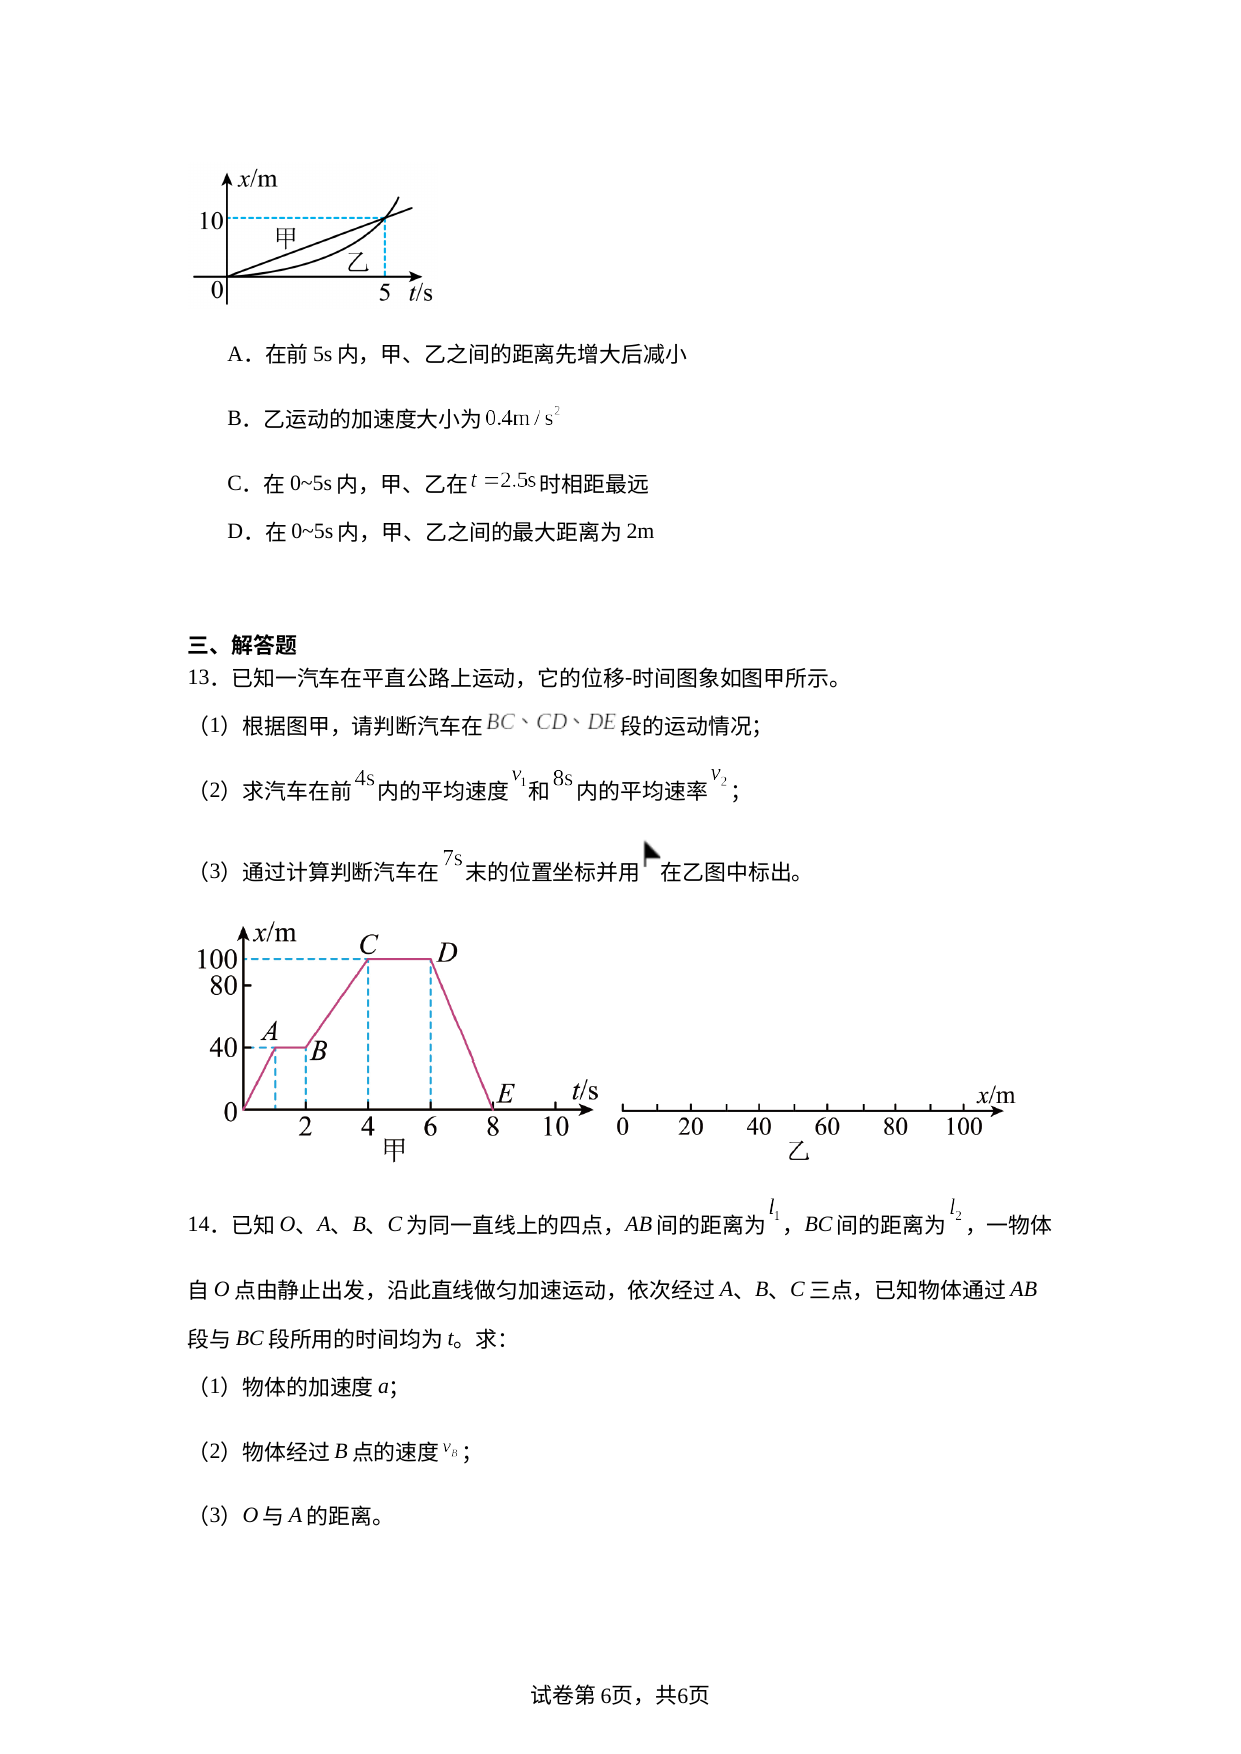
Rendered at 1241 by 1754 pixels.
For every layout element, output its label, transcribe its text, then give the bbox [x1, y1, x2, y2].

picture [640, 837, 661, 871]
text B．乙运动的加速度大小为 [227, 385, 1053, 450]
text 13．已知一汽车在平直公路上运动，它的位移-时间图象如图甲所示。 [187, 660, 1053, 693]
text （1）根据图甲，请判断汽车在段的运动情况； [187, 709, 1053, 741]
text 三、解答题 [187, 628, 1053, 660]
text （1）物体的加速度a； [187, 1370, 1053, 1402]
picture [187, 162, 438, 309]
text C．在0~5s内，甲、乙在时相距最远 [227, 466, 1053, 499]
picture [187, 918, 1017, 1164]
text 14．已知O、A、B、C为同一直线上的四点，AB间的距离为，BC间的距离为，一物体自O点由静止出发，沿此直线做匀加速运动，依次经过A、B、C三点，已知物体通过AB段与BC段所用的时间均为t。求： [187, 1191, 1053, 1354]
text D．在0~5s内，甲、乙之间的最大距离为2m [227, 514, 1053, 547]
text （2）物体经过B点的速度； [187, 1418, 1053, 1483]
text （3）O与A的距离。 [187, 1499, 1053, 1531]
text （3）通过计算判断汽车在末的位置坐标并用在乙图中标出。 [187, 838, 1053, 903]
text A．在前5s内，甲、乙之间的距离先增大后减小 [227, 337, 1053, 369]
text （2）求汽车在前内的平均速度和内的平均速率； [187, 757, 1053, 822]
